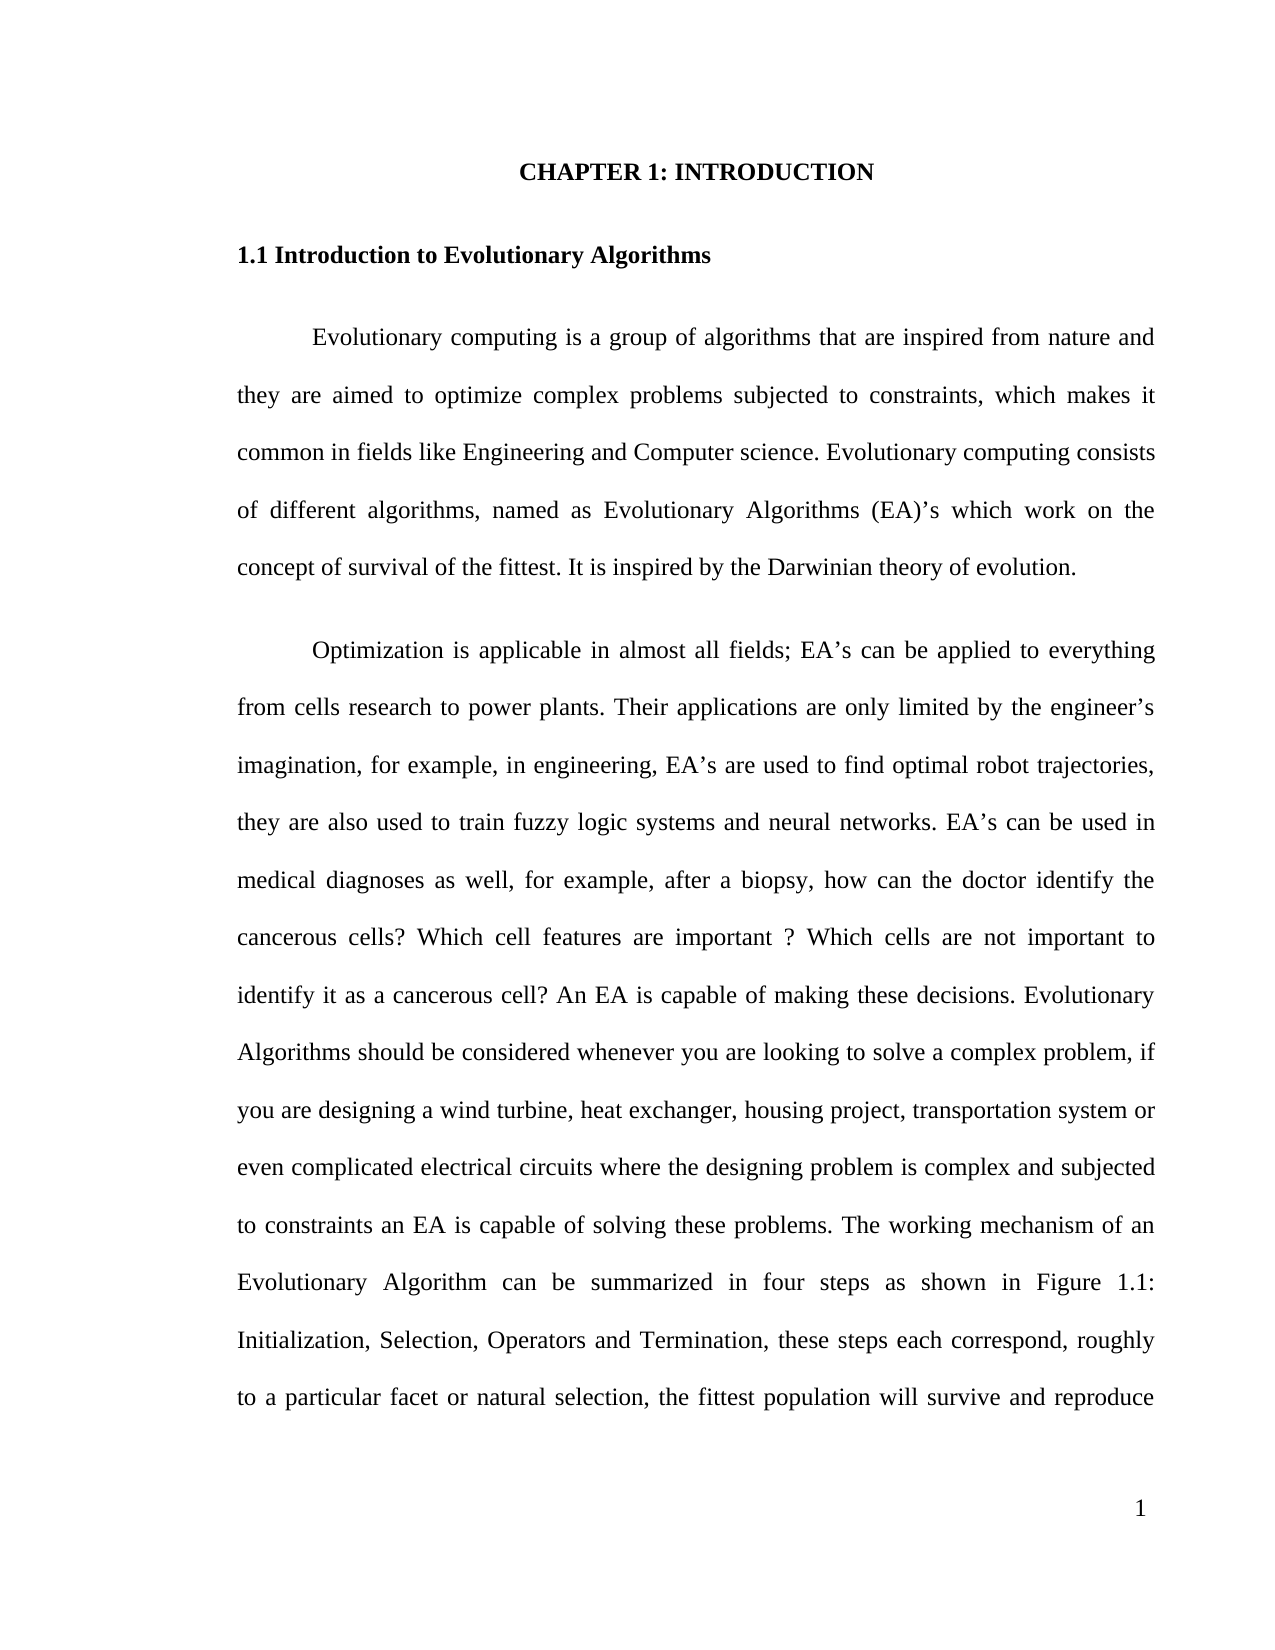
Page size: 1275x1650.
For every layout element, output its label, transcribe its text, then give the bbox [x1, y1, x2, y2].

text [237, 635, 1156, 1411]
text 1.1 Introduction to Evolutionary Algorithms [237, 240, 1156, 269]
text Evolutionary computing is a group of algorithms that are inspired from nature and they are aimed to optimize complex problems subjected to constraints, which makes it common in fields like Engineering and Computer science. Evolutionary computing consists of different algorithms, named as Evolutionary Algorithms (EA)’s which work on the concept of survival of the fittest. It is inspired by the Darwinian theory of evolution. [237, 322, 1156, 581]
text CHAPTER 1: INTRODUCTION [237, 157, 1156, 186]
